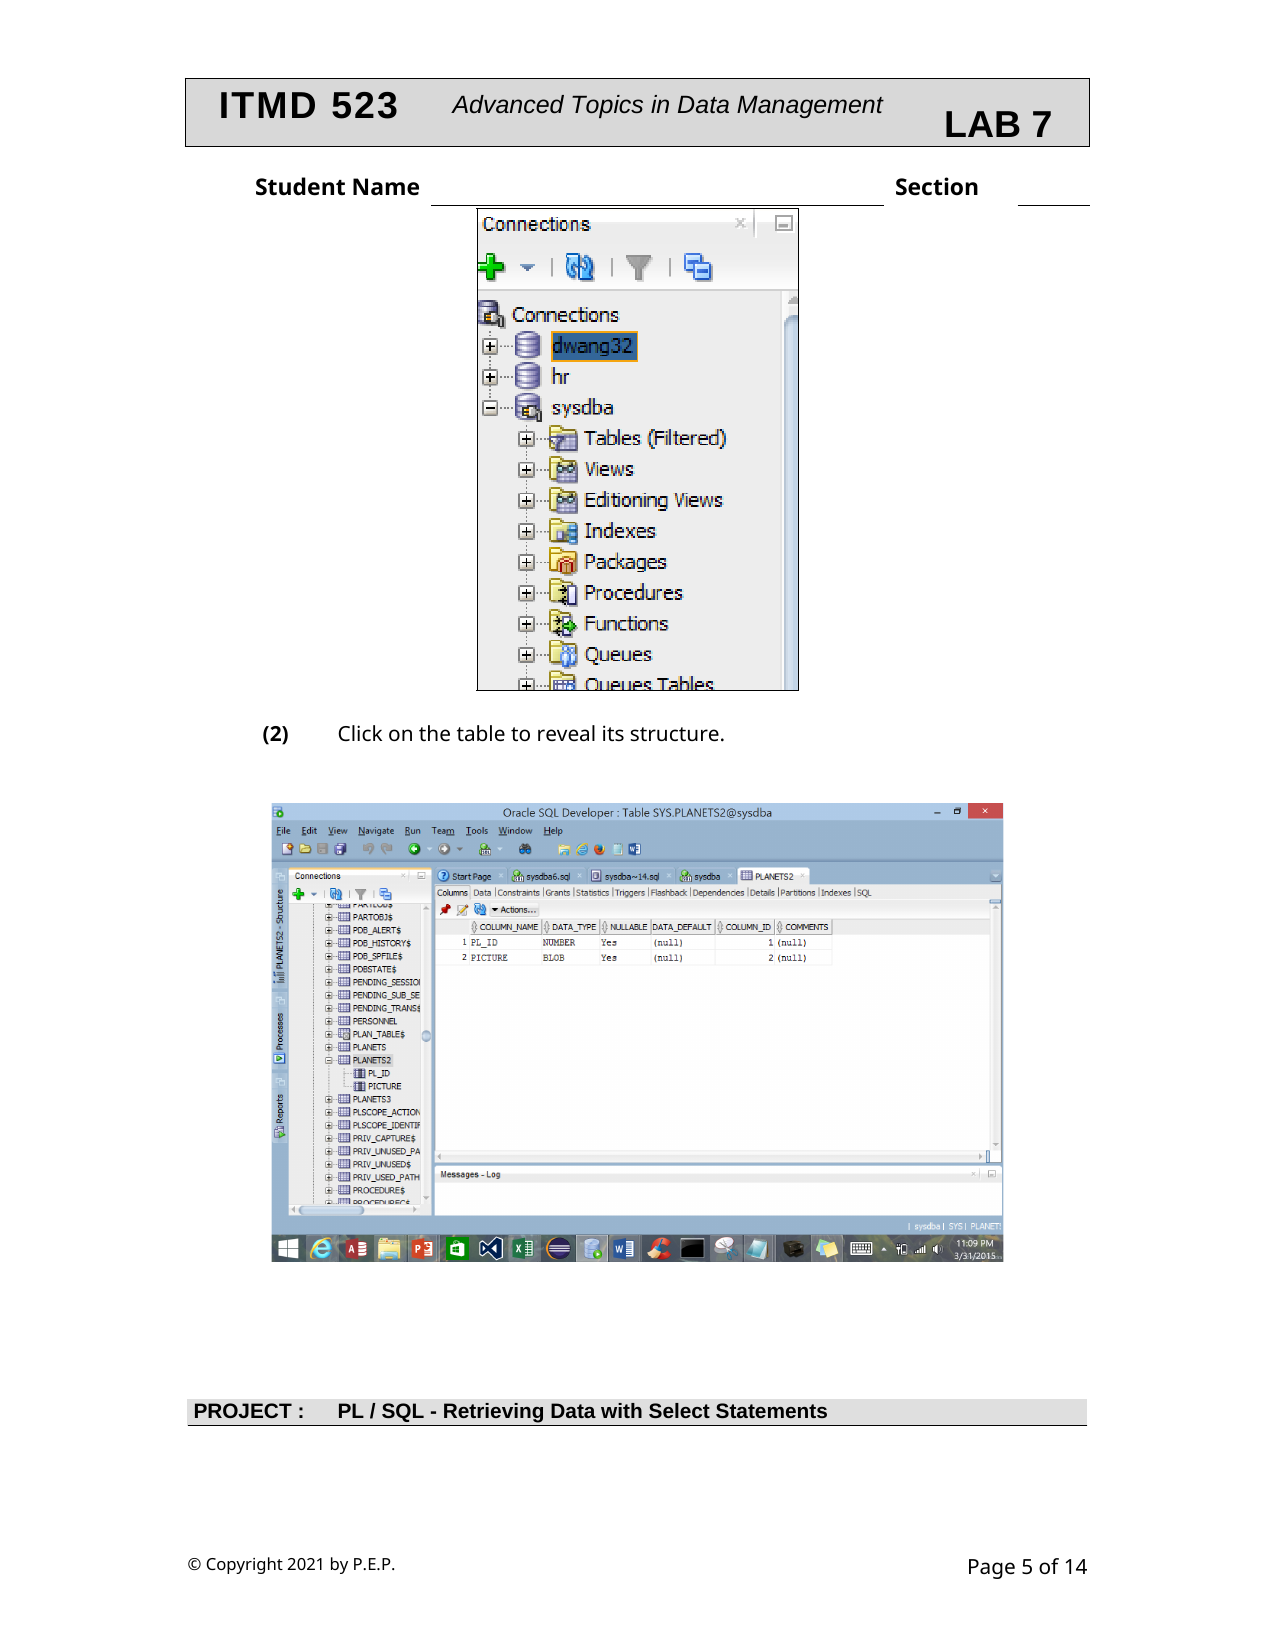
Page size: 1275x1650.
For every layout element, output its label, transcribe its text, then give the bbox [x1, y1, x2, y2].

text (2) Click on the table to reveal its structure. [187, 719, 1087, 747]
picture [271, 803, 1004, 1262]
text PROJECT : PL / SQL - Retrieving Data with Select Statements [187, 1399, 1087, 1426]
picture [478, 209, 798, 690]
